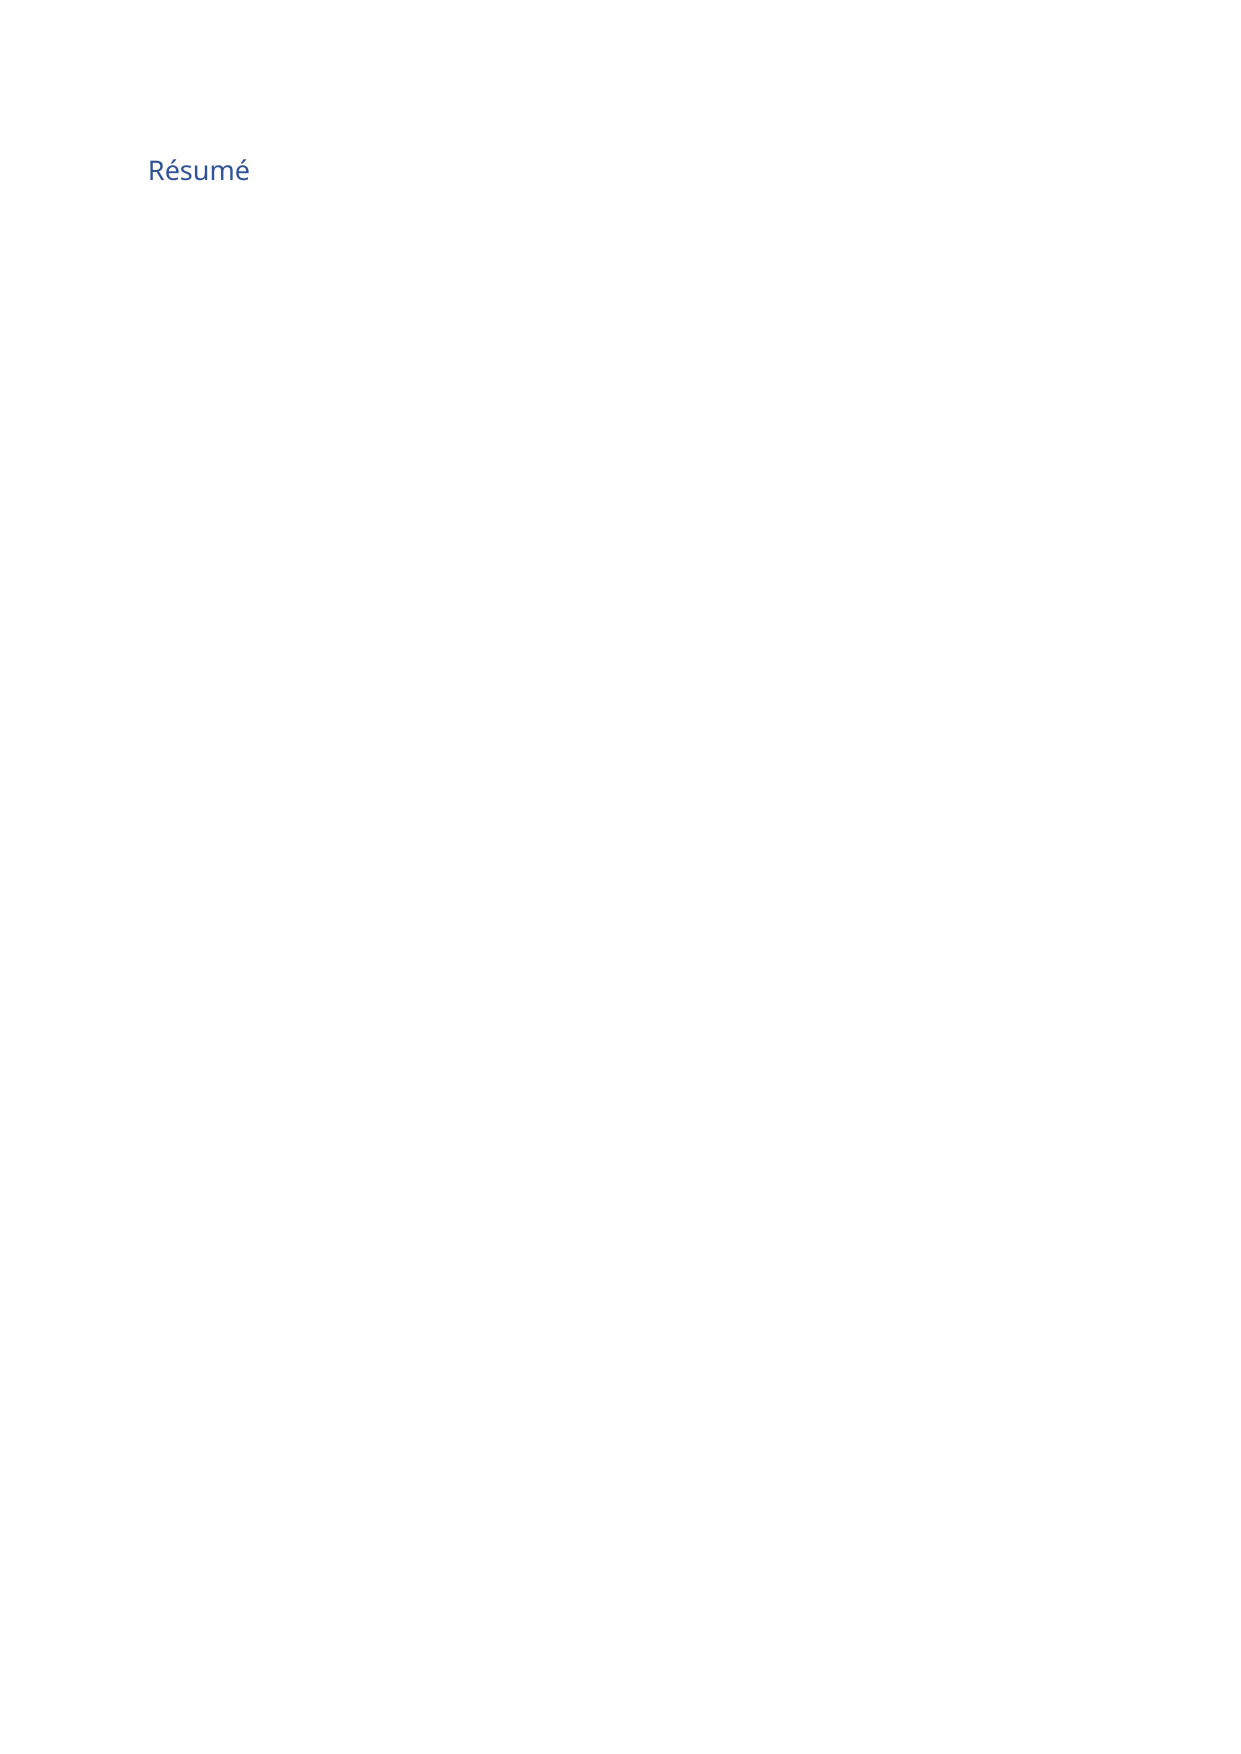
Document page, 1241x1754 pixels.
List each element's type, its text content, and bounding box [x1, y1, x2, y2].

subtitle Résumé [148, 152, 1093, 189]
